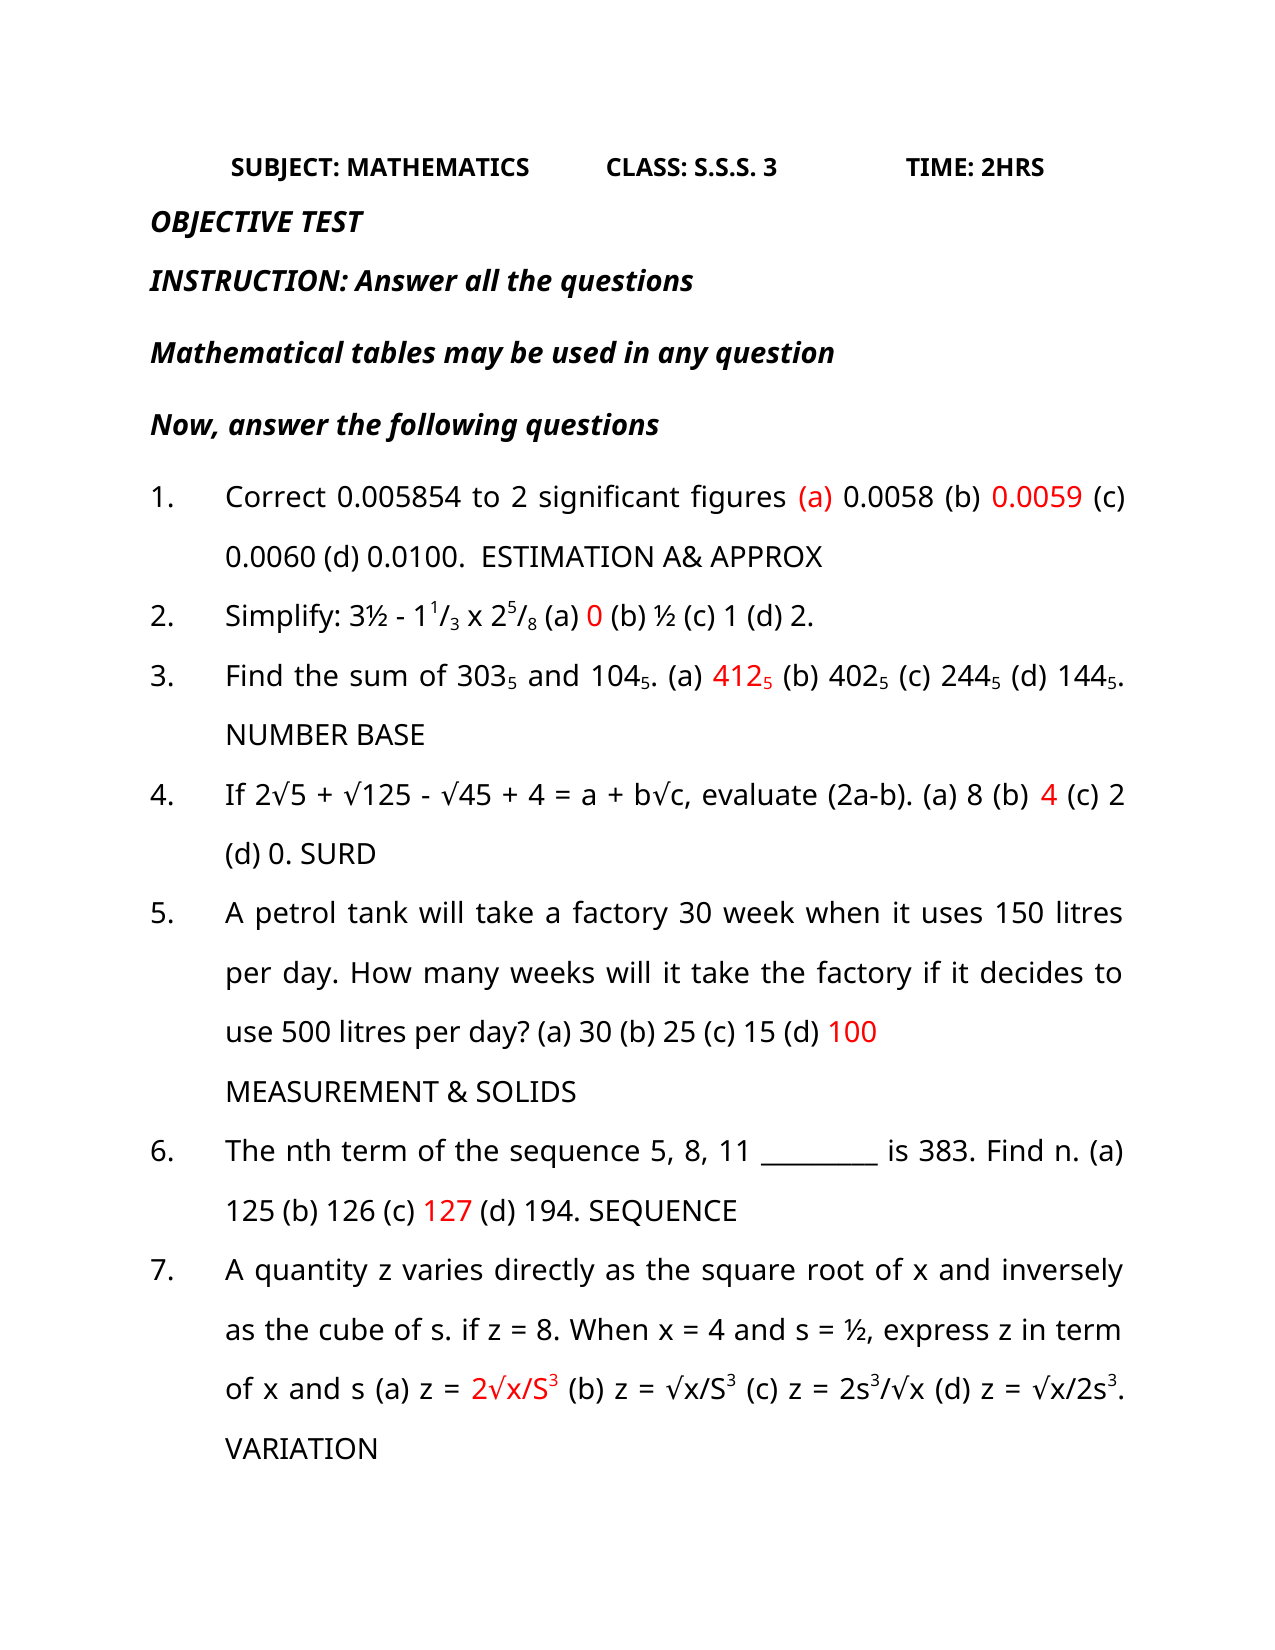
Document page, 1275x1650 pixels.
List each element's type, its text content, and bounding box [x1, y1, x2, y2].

text OBJECTIVE TEST [150, 201, 1125, 241]
list Correct 0.005854 to 2 significant figures (a) 0.0058 (b) 0.0059 (c) 0.0060 (d) 0.0100. ESTIMATION A& APPROX [150, 476, 1125, 576]
text SUBJECT: MATHEMATICS CLASS: S.S.S. 3 TIME: 2HRS [150, 150, 1125, 184]
list A quantity z varies directly as the square root of x and inversely as the cube of s. if z = 8. When x = 4 and s = ½, express z in term of x and s (a) z = 2√x/S3 (b) z = √x/S3 (c) z = 2s3/√x (d) z = √x/2s3. VARIATION [150, 1250, 1125, 1468]
list Simplify: 3½ - 11/3 x 25/8 (a) 0 (b) ½ (c) 1 (d) 2. [150, 595, 1125, 635]
text Mathematical tables may be used in any question [150, 332, 1125, 372]
list The nth term of the sequence 5, 8, 11 _________ is 383. Find n. (a) 125 (b) 126 (c) 127 (d) 194. SEQUENCE [150, 1131, 1125, 1230]
text INSTRUCTION: Answer all the questions [150, 261, 1125, 300]
list If 2√5 + √125 - √45 + 4 = a + b√c, evaluate (2a-b). (a) 8 (b) 4 (c) 2 (d) 0. SURD [150, 774, 1125, 873]
list A petrol tank will take a factory 30 week when it uses 150 litres per day. How many weeks will it take the factory if it decides to use 500 litres per day? (a) 30 (b) 25 (c) 15 (d) 100 [150, 893, 1125, 1051]
list Find the sum of 3035 and 1045. (a) 4125 (b) 4025 (c) 2445 (d) 1445. NUMBER BASE [150, 655, 1125, 754]
list MEASUREMENT & SOLIDS [225, 1071, 1125, 1111]
text Now, answer the following questions [150, 404, 1125, 444]
